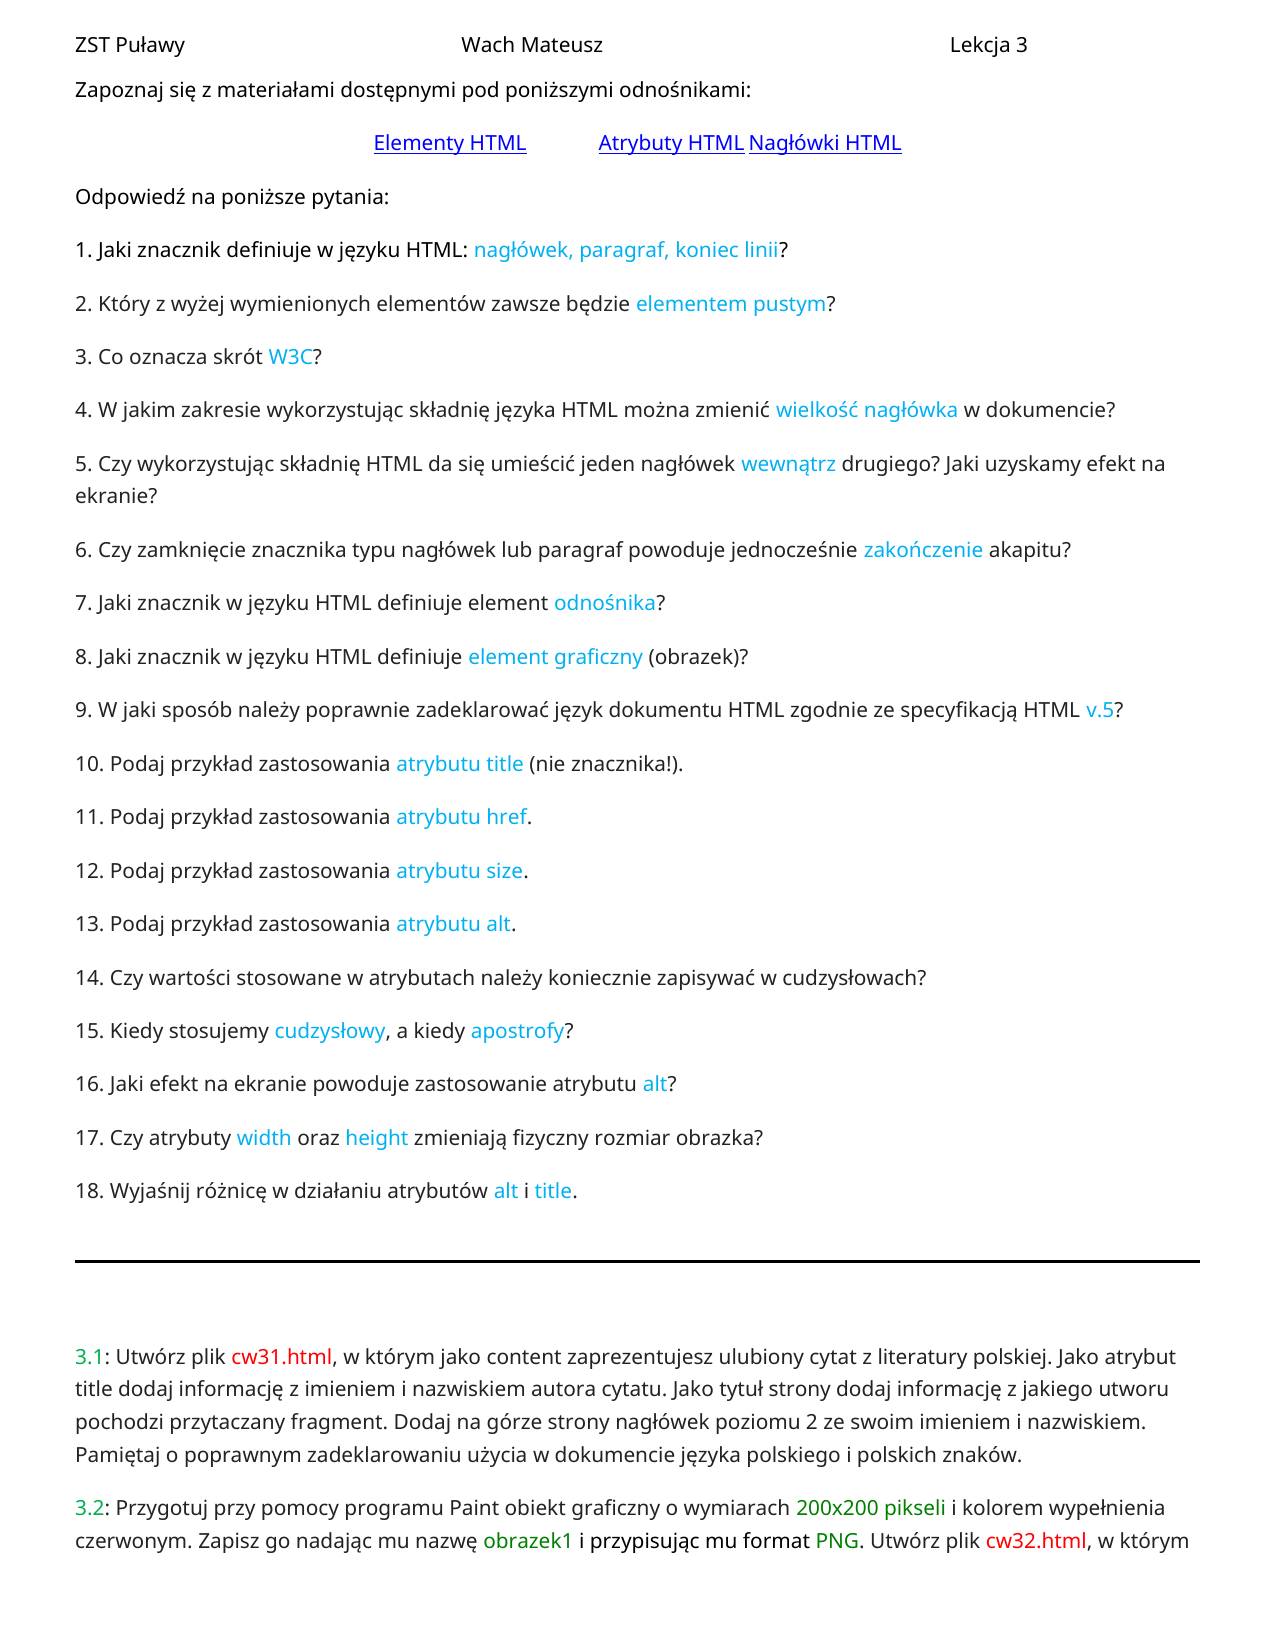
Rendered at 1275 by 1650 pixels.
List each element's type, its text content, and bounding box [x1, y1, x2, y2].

text 15. Kiedy stosujemy cudzysłowy, a kiedy apostrofy? [75, 1016, 1200, 1044]
text 14. Czy wartości stosowane w atrybutach należy koniecznie zapisywać w cudzysłowach? [75, 963, 1200, 991]
text 5. Czy wykorzystując składnię HTML da się umieścić jeden nagłówek wewnątrz drugiego? Jaki uzyskamy efekt na ekranie? [75, 449, 1200, 510]
text 4. W jakim zakresie wykorzystując składnię języka HTML można zmienić wielkość nagłówka w dokumencie? [75, 396, 1200, 424]
text 11. Podaj przykład zastosowania atrybutu href. [75, 802, 1200, 831]
text Elementy HTML Atrybuty HTML Nagłówki HTML [75, 128, 1200, 157]
text 18. Wyjaśnij różnicę w działaniu atrybutów alt i title. [75, 1176, 1200, 1205]
text Zapoznaj się z materiałami dostępnymi pod poniższymi odnośnikami: [75, 75, 1200, 103]
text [75, 1493, 1200, 1554]
text Odpowiedź na poniższe pytania: [75, 182, 1200, 210]
text 13. Podaj przykład zastosowania atrybutu alt. [75, 909, 1200, 938]
text 3.1: Utwórz plik cw31.html, w którym jako content zaprezentujesz ulubiony cytat z literatury polskiej. Jako atrybut title dodaj informację z imieniem i nazwiskiem autora cytatu. Jako tytuł strony dodaj informację z jakiego utworu pochodzi przytaczany fragment. Dodaj na górze strony nagłówek poziomu 2 ze swoim imieniem i nazwiskiem. Pamiętaj o poprawnym zadeklarowaniu użycia w dokumencie języka polskiego i polskich znaków. [75, 1342, 1200, 1468]
text 2. Który z wyżej wymienionych elementów zawsze będzie elementem pustym? [75, 289, 1200, 317]
text 6. Czy zamknięcie znacznika typu nagłówek lub paragraf powoduje jednocześnie zakończenie akapitu? [75, 535, 1200, 563]
text 16. Jaki efekt na ekranie powoduje zastosowanie atrybutu alt? [75, 1069, 1200, 1098]
text 3. Co oznacza skrót W3C? [75, 342, 1200, 371]
text 9. W jaki sposób należy poprawnie zadeklarować język dokumentu HTML zgodnie ze specyfikacją HTML v.5? [75, 695, 1200, 724]
text 8. Jaki znacznik w języku HTML definiuje element graficzny (obrazek)? [75, 642, 1200, 670]
text 12. Podaj przykład zastosowania atrybutu size. [75, 856, 1200, 884]
text 17. Czy atrybuty width oraz height zmieniają fizyczny rozmiar obrazka? [75, 1123, 1200, 1151]
text 10. Podaj przykład zastosowania atrybutu title (nie znacznika!). [75, 749, 1200, 777]
text 7. Jaki znacznik w języku HTML definiuje element odnośnika? [75, 588, 1200, 617]
text 1. Jaki znacznik definiuje w języku HTML: nagłówek, paragraf, koniec linii? [75, 235, 1200, 264]
